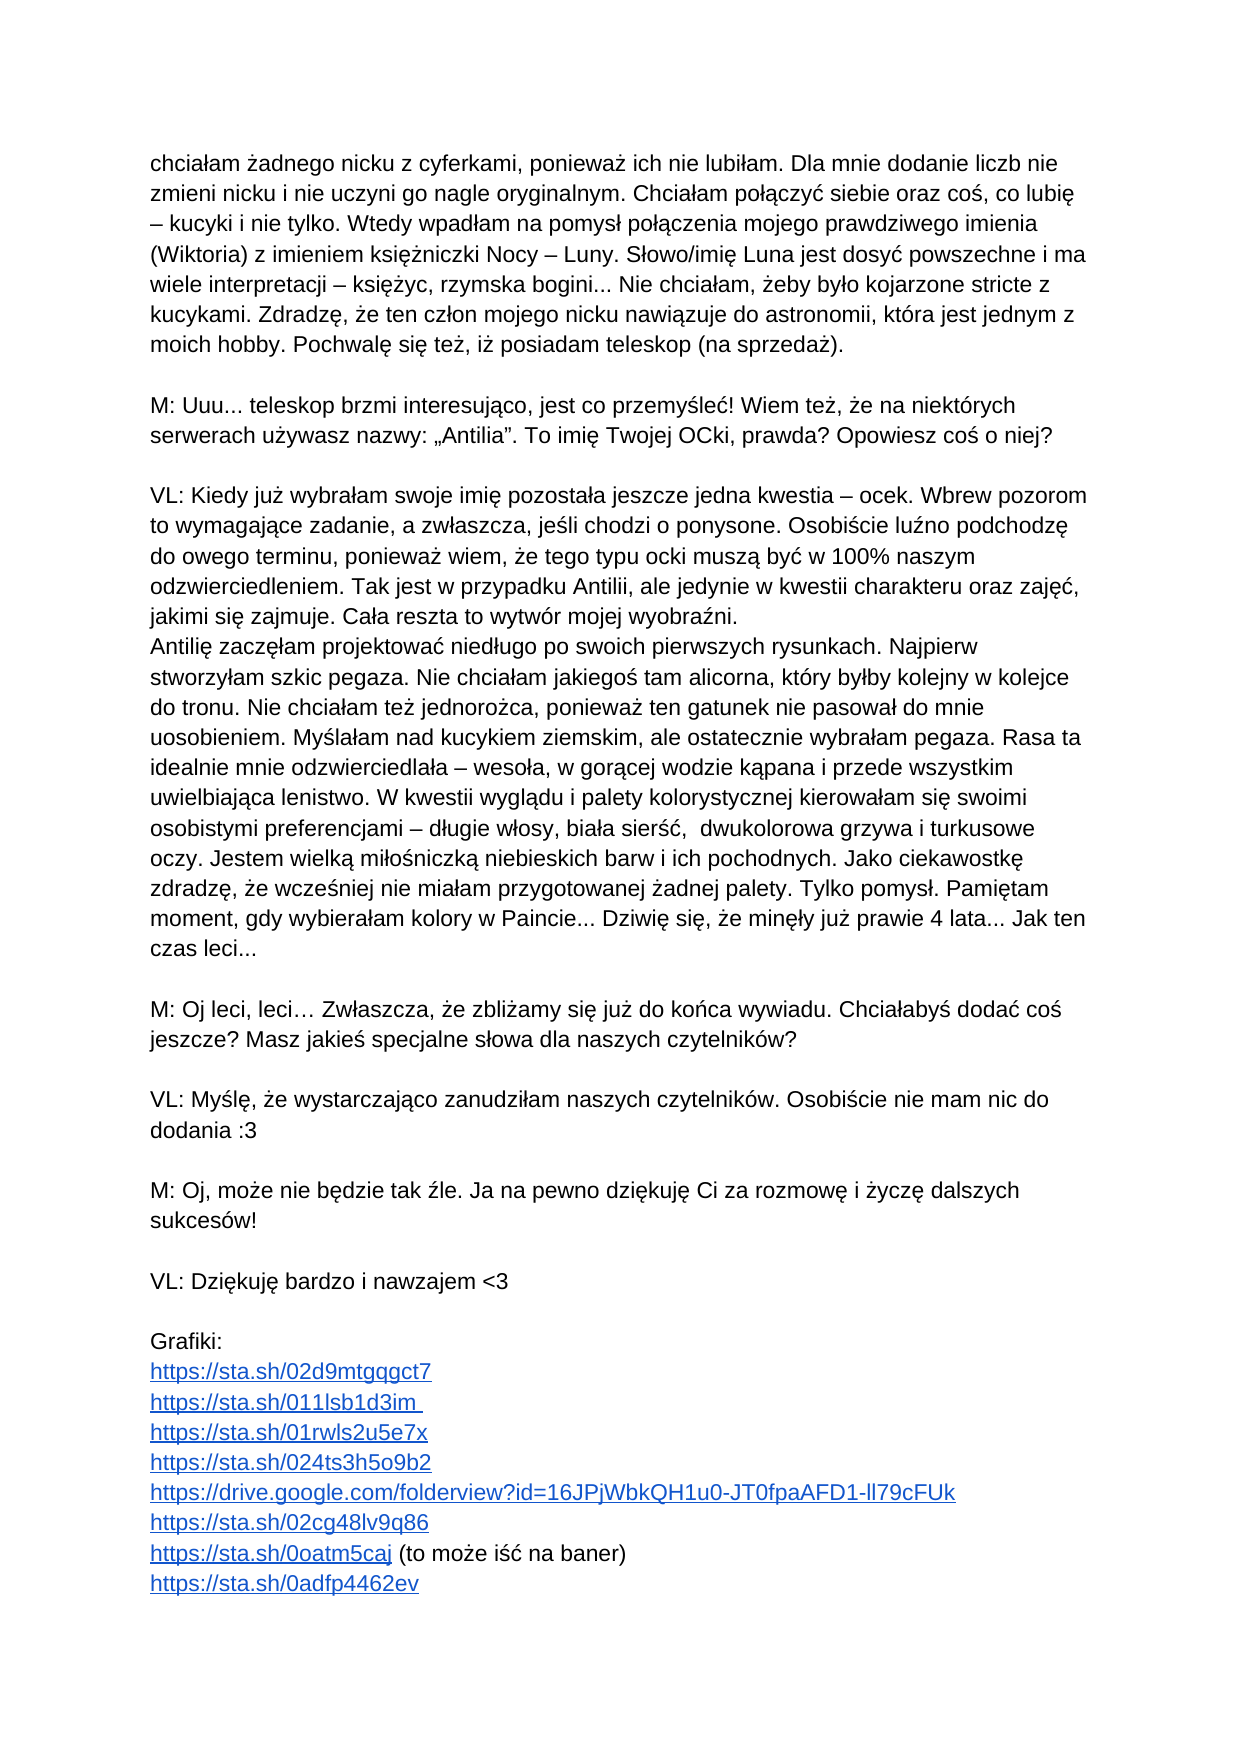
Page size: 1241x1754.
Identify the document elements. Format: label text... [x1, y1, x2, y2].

text VL: Kiedy już wybrałam swoje imię pozostała jeszcze jedna kwestia – ocek. Wbrew pozorom to wymagające zadanie, a zwłaszcza, jeśli chodzi o ponysone. Osobiście luźno podchodzę do owego terminu, ponieważ wiem, że tego typu ocki muszą być w 100% naszym odzwierciedleniem. Tak jest w przypadku Antilii, ale jedynie w kwestii charakteru oraz zajęć, jakimi się zajmuje. Cała reszta to wytwór mojej wyobraźni. [150, 482, 1090, 629]
text VL: Dziękuję bardzo i nawzajem <3 [150, 1268, 1090, 1294]
text Grafiki: [150, 1328, 1090, 1354]
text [150, 150, 1090, 358]
text Antilię zaczęłam projektować niedługo po swoich pierwszych rysunkach. Najpierw stworzyłam szkic pegaza. Nie chciałam jakiegoś tam alicorna, który byłby kolejny w kolejce do tronu. Nie chciałam też jednorożca, ponieważ ten gatunek nie pasował do mnie uosobieniem. Myślałam nad kucykiem ziemskim, ale ostatecznie wybrałam pegaza. Rasa ta idealnie mnie odzwierciedlała – wesoła, w gorącej wodzie kąpana i przede wszystkim uwielbiająca lenistwo. W kwestii wyglądu i palety kolorystycznej kierowałam się swoimi osobistymi preferencjami – długie włosy, biała sierść, dwukolorowa grzywa i turkusowe oczy. Jestem wielką miłośniczką niebieskich barw i ich pochodnych. Jako ciekawostkę zdradzę, że wcześniej nie miałam przygotowanej żadnej palety. Tylko pomysł. Pamiętam moment, gdy wybierałam kolory w Paincie... Dziwię się, że minęły już prawie 4 lata... Jak ten czas leci... [150, 633, 1090, 962]
text https://sta.sh/01rwls2u5e7x [150, 1419, 1090, 1445]
text M: Uuu... teleskop brzmi interesująco, jest co przemyśleć! Wiem też, że na niektórych serwerach używasz nazwy: „Antilia”. To imię Twojej OCki, prawda? Opowiesz coś o niej? [150, 392, 1090, 448]
text https://sta.sh/0oatm5caj (to może iść na baner) [150, 1539, 1090, 1566]
text VL: Myślę, że wystarczająco zanudziłam naszych czytelników. Osobiście nie mam nic do dodania :3 [150, 1086, 1090, 1143]
text https://sta.sh/011lsb1d3im [150, 1388, 1090, 1415]
text https://drive.google.com/folderview?id=16JPjWbkQH1u0-JT0fpaAFD1-ll79cFUk [150, 1479, 1090, 1506]
text https://sta.sh/0adfp4462ev [150, 1570, 1090, 1596]
text M: Oj, może nie będzie tak źle. Ja na pewno dziękuję Ci za rozmowę i życzę dalszych sukcesów! [150, 1177, 1090, 1234]
text https://sta.sh/02cg48lv9q86 [150, 1509, 1090, 1536]
text https://sta.sh/02d9mtgqgct7 [150, 1358, 1090, 1385]
text M: Oj leci, leci… Zwłaszcza, że zbliżamy się już do końca wywiadu. Chciałabyś dodać coś jeszcze? Masz jakieś specjalne słowa dla naszych czytelników? [150, 996, 1090, 1052]
text https://sta.sh/024ts3h5o9b2 [150, 1449, 1090, 1475]
